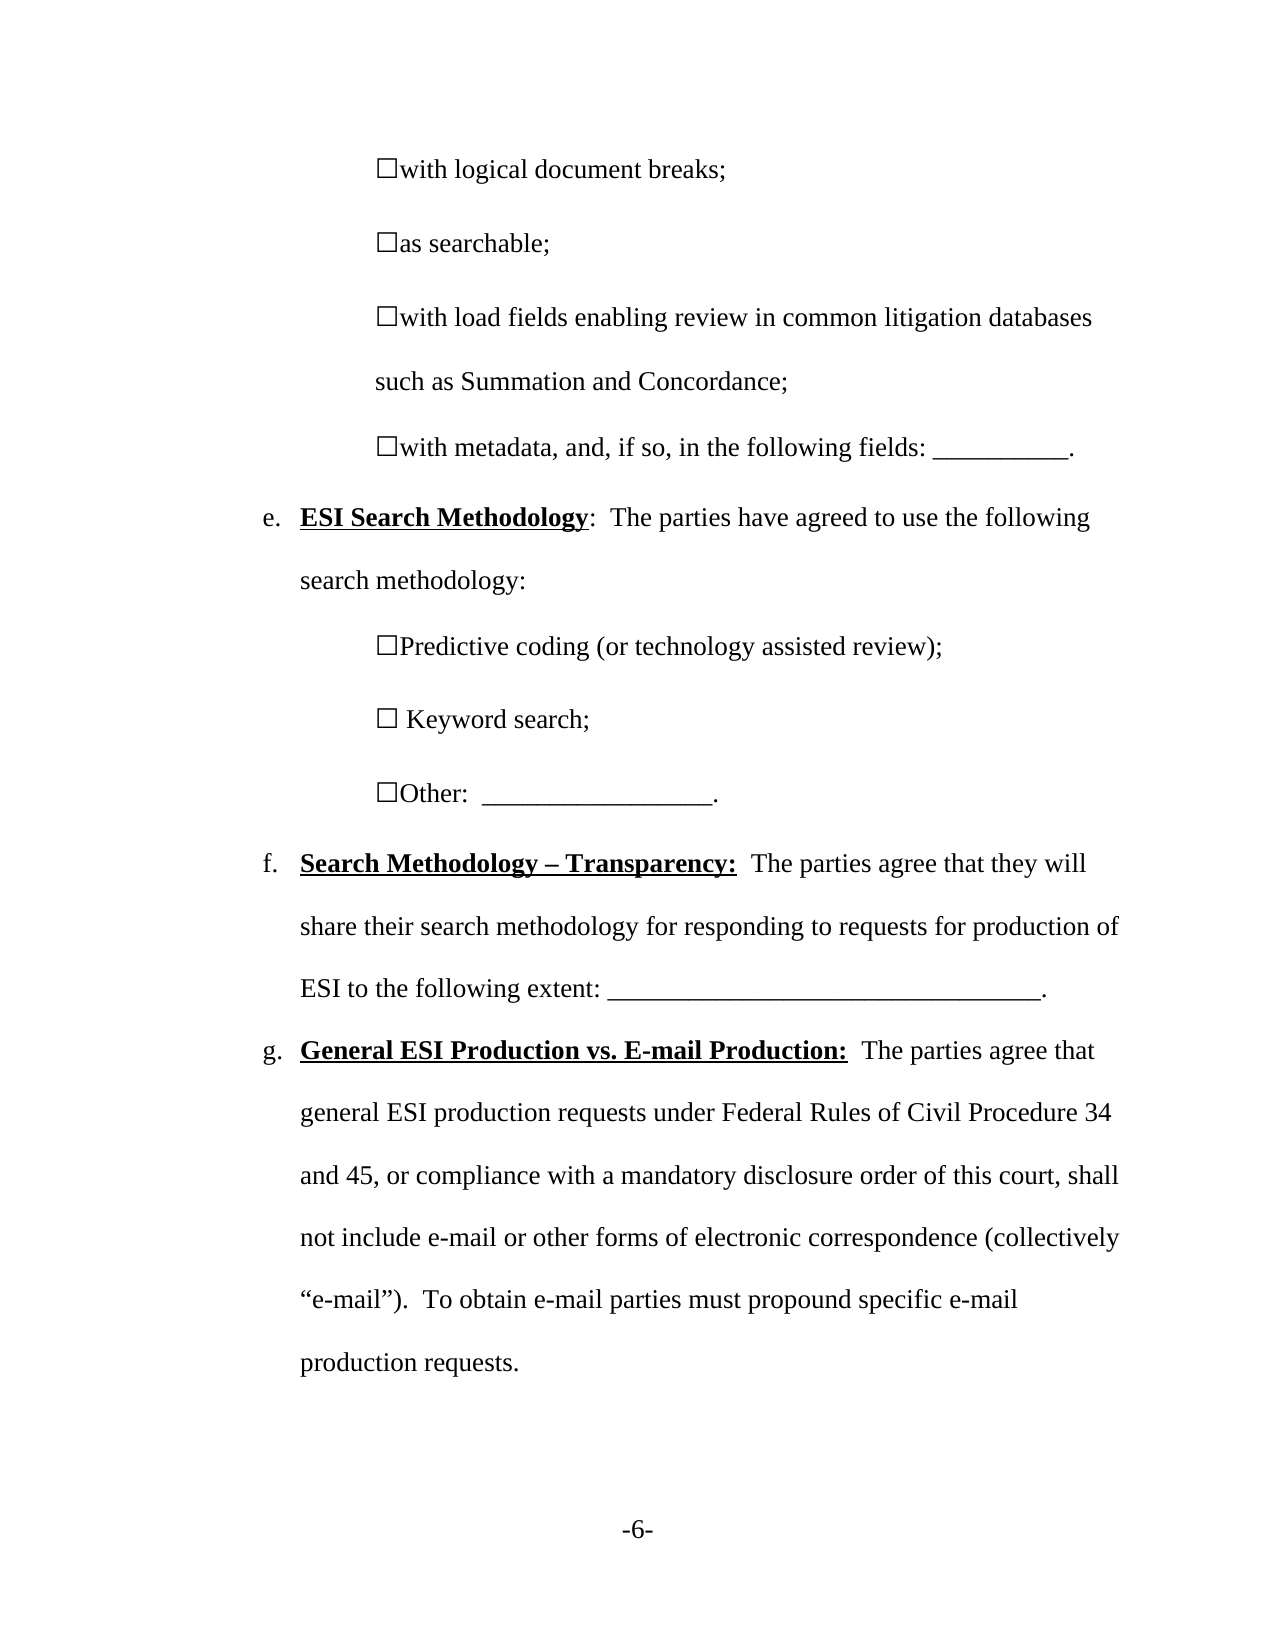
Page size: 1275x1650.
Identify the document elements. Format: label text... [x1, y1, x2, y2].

list Search Methodology – Transparency: The parties agree that they will share their search methodology for responding to requests for production of ESI to the following extent: ________________________________. [262, 847, 1125, 1003]
list with load fields enabling review in common litigation databases such as Summation and Concordance; [375, 297, 1125, 397]
list as searchable; [375, 224, 1125, 261]
list Keyword search; [375, 700, 1125, 737]
list Predictive coding (or technology assisted review); [375, 626, 1125, 663]
list with logical document breaks; [375, 150, 1125, 187]
list General ESI Production vs. E-mail Production: The parties agree that general ESI production requests under Federal Rules of Civil Procedure 34 and 45, or compliance with a mandatory disclosure order of this court, shall not include e-mail or other forms of electronic correspondence (collectively “e-mail”). To obtain e-mail parties must propound specific e-mail production requests. [262, 1034, 1125, 1377]
list ESI Search Methodology: The parties have agreed to use the following search methodology: [262, 502, 1125, 595]
list with metadata, and, if so, in the following fields: __________. [375, 428, 1125, 465]
list Other: _________________. [375, 774, 1125, 811]
